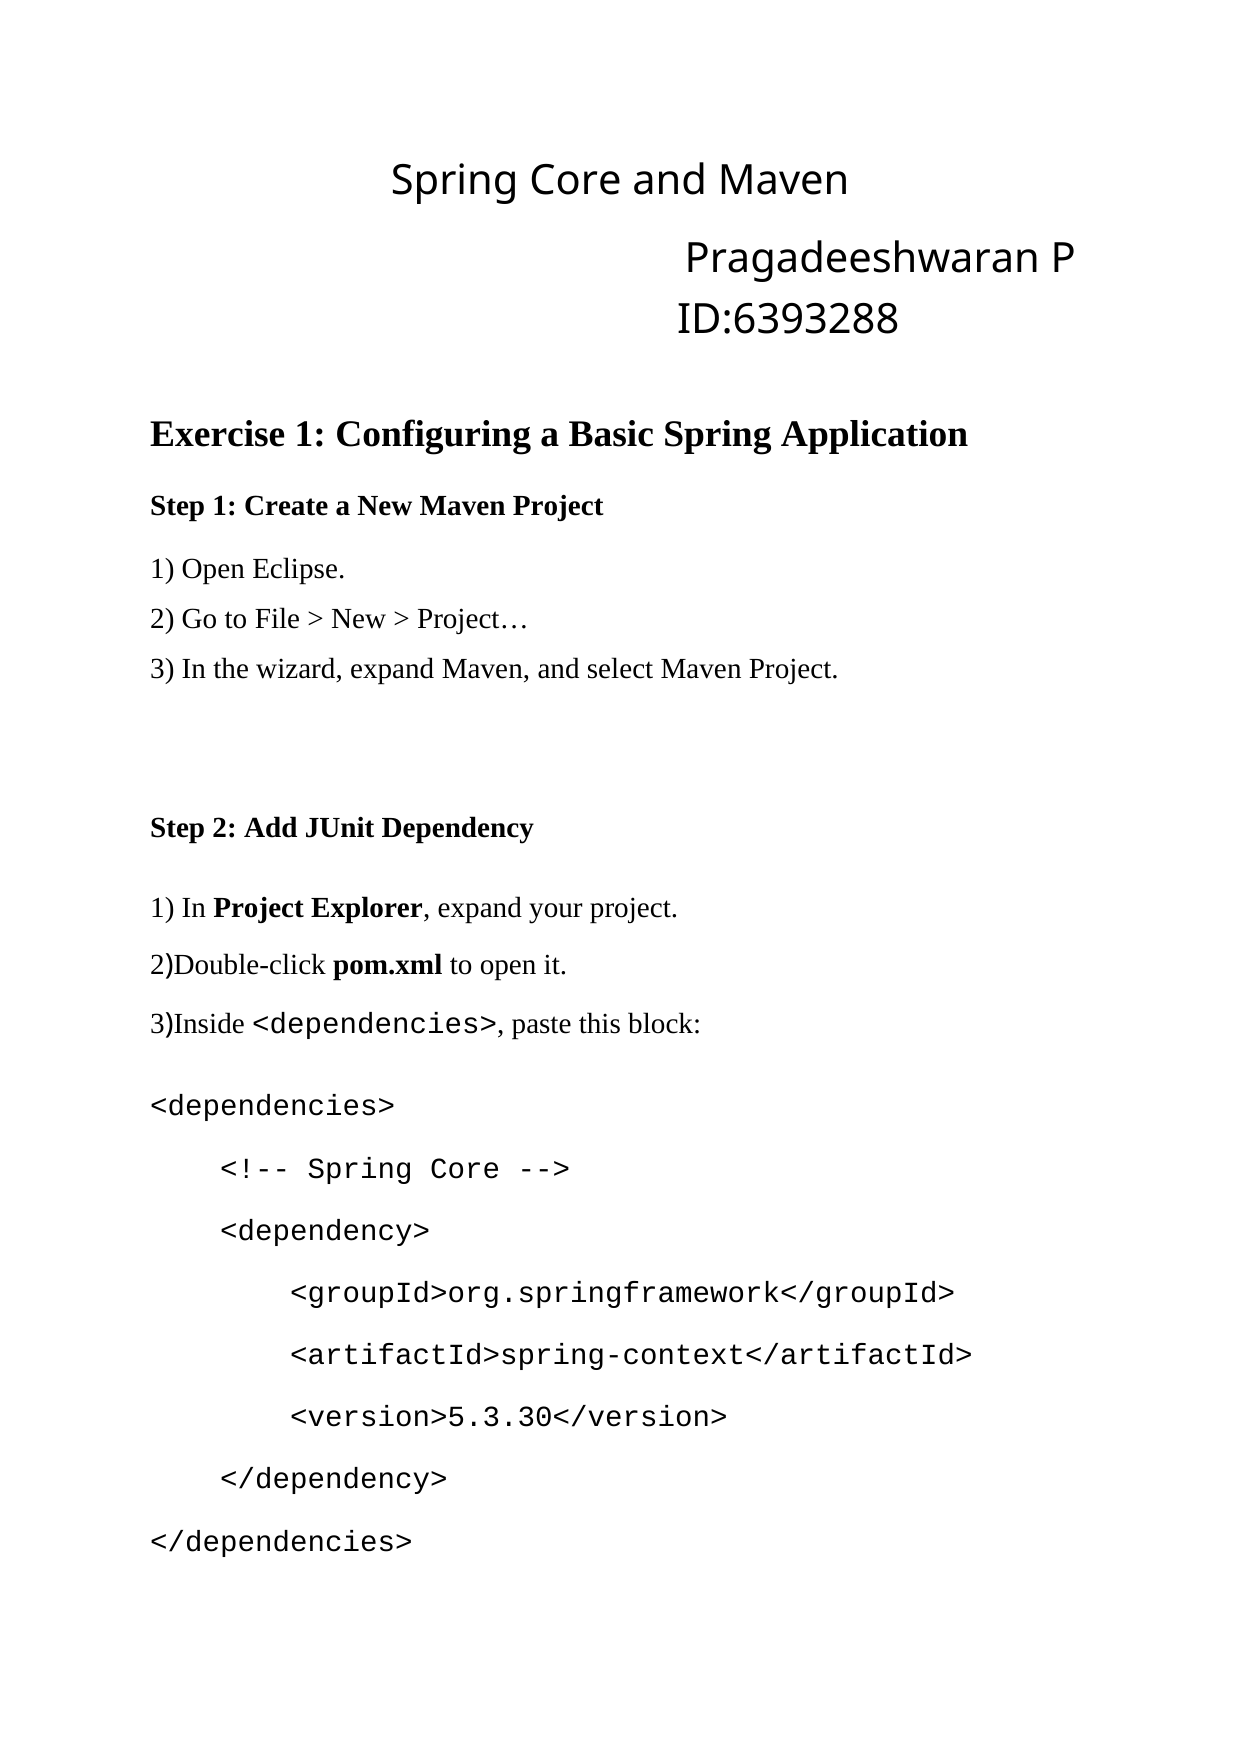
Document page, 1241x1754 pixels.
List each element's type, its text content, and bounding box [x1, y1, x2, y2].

text 1) In Project Explorer, expand your project. 2️)Double-click pom.xml to open it. 3️)Inside <dependencies>, paste this block: [150, 890, 1090, 1042]
subtitle Exercise 1: Configuring a Basic Spring Application Step 1: Create a New Maven Project [150, 411, 1090, 522]
text <!-- Spring Core --> [150, 1154, 1090, 1187]
text 1) Open Eclipse. 2) Go to File > New > Project… 3) In the wizard, expand Maven, and select Maven Project. [150, 551, 1090, 685]
text <dependencies> [150, 1092, 1090, 1124]
text <dependency> [150, 1216, 1090, 1249]
text <artifactId>spring-context</artifactId> [150, 1340, 1090, 1373]
text Step 2: Add JUnit Dependency [150, 810, 1090, 844]
text <groupId>org.springframework</groupId> [150, 1278, 1090, 1311]
text </dependencies> [150, 1527, 1090, 1560]
text <version>5.3.30</version> [150, 1402, 1090, 1436]
text </dependency> [150, 1465, 1090, 1498]
text Spring Core and Maven [150, 150, 1090, 207]
text Pragadeeshwaran P ID:6393288 [150, 228, 1090, 380]
